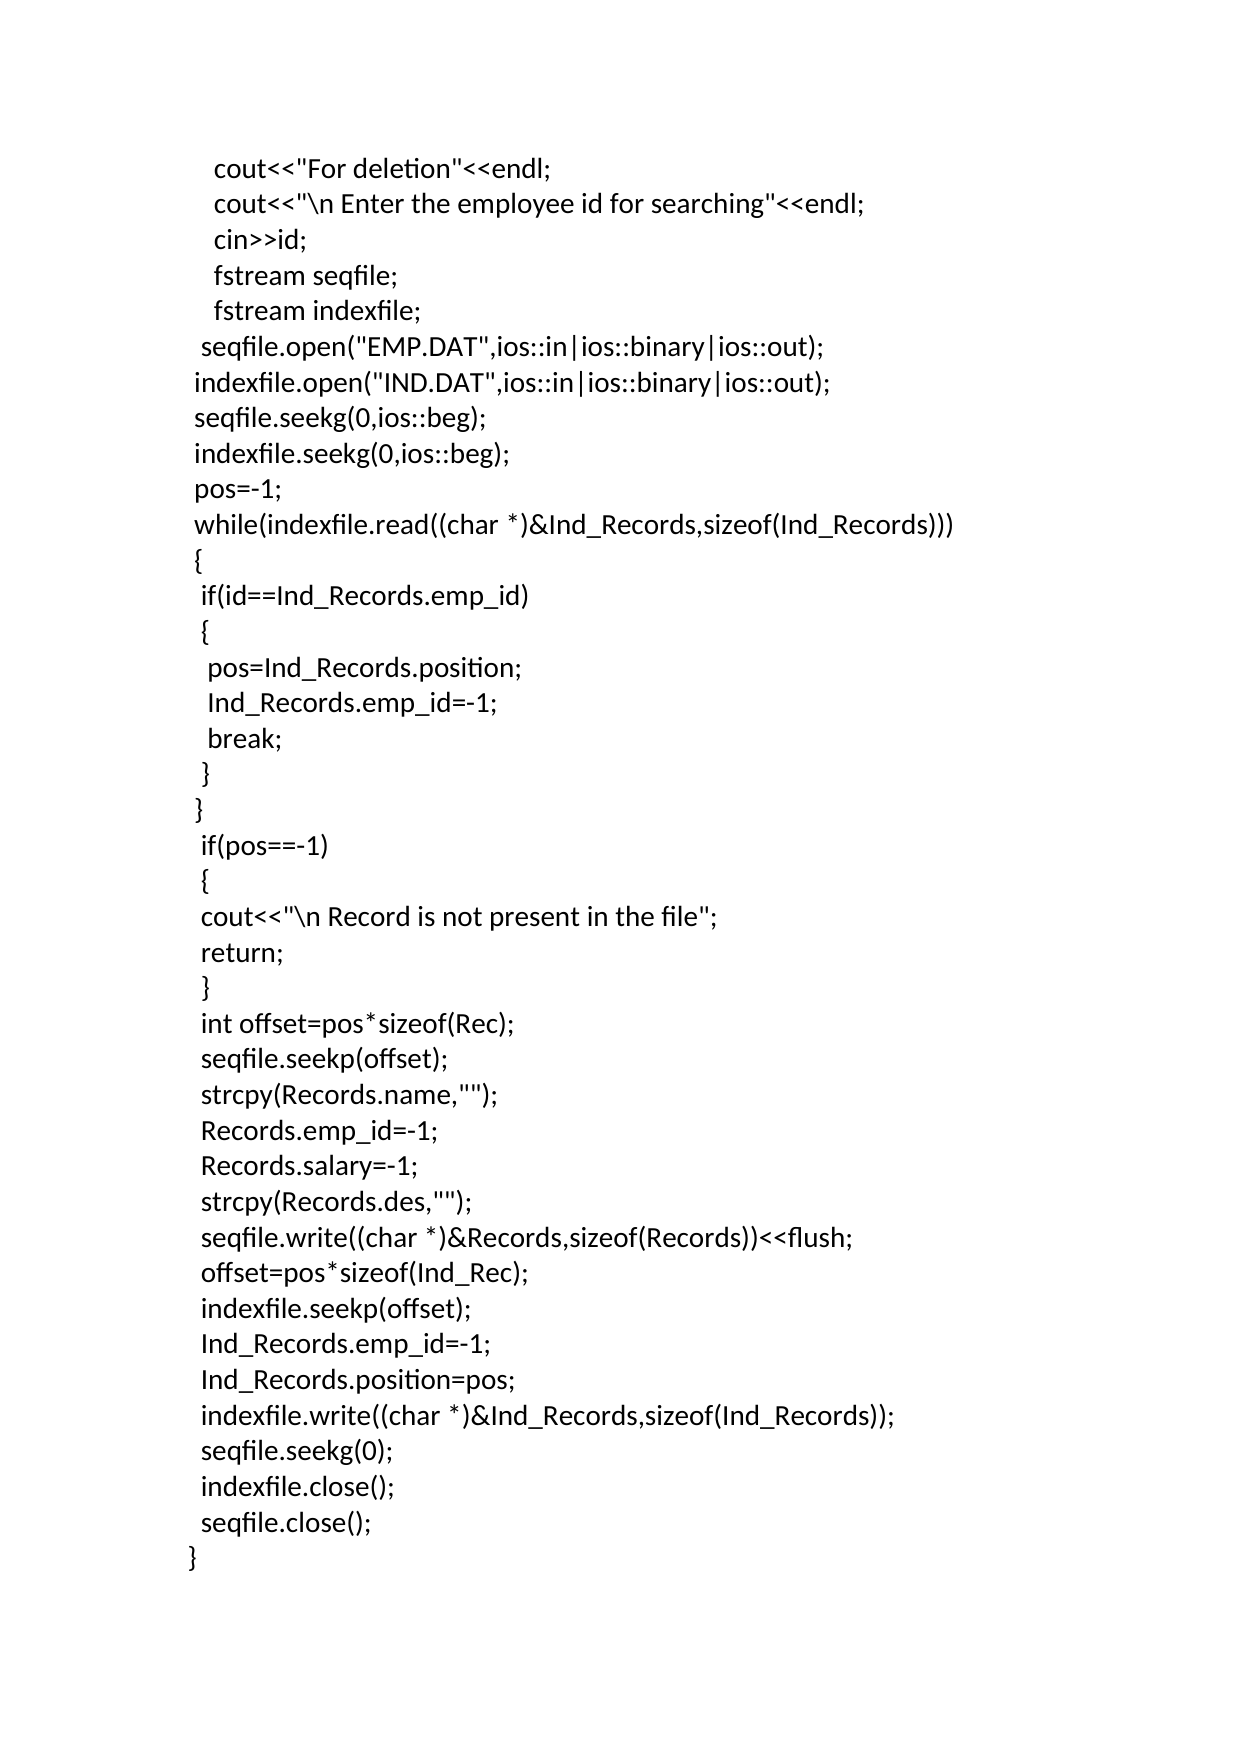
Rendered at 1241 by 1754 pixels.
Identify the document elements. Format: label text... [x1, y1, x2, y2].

text offset=pos*sizeof(Ind_Rec); [187, 1254, 1053, 1290]
text cout<<"For deletion"<<endl; [187, 150, 1053, 186]
text Records.emp_id=-1; [187, 1112, 1053, 1147]
text { [187, 542, 1053, 577]
text seqfile.seekp(offset); [187, 1041, 1053, 1076]
text indexfile.close(); [187, 1468, 1053, 1504]
text indexfile.open("IND.DAT",ios::in|ios::binary|ios::out); [187, 364, 1053, 399]
text seqfile.seekg(0,ios::beg); [187, 399, 1053, 435]
text } [187, 756, 1053, 791]
text Ind_Records.position=pos; [187, 1361, 1053, 1397]
text seqfile.write((char *)&Records,sizeof(Records))<<flush; [187, 1219, 1053, 1254]
text while(indexfile.read((char *)&Ind_Records,sizeof(Ind_Records))) [187, 506, 1053, 542]
text seqfile.open("EMP.DAT",ios::in|ios::binary|ios::out); [187, 328, 1053, 364]
text fstream seqfile; [187, 257, 1053, 292]
text indexfile.seekg(0,ios::beg); [187, 435, 1053, 471]
text Ind_Records.emp_id=-1; [187, 1326, 1053, 1361]
text { [187, 613, 1053, 649]
text fstream indexfile; [187, 292, 1053, 328]
text int offset=pos*sizeof(Rec); [187, 1005, 1053, 1041]
text seqfile.close(); [187, 1504, 1053, 1539]
text pos=-1; [187, 471, 1053, 506]
text pos=Ind_Records.position; [187, 649, 1053, 684]
text { [187, 862, 1053, 898]
text } [187, 969, 1053, 1005]
text if(pos==-1) [187, 827, 1053, 862]
text } [187, 791, 1053, 827]
text strcpy(Records.des,""); [187, 1183, 1053, 1219]
text cout<<"\n Record is not present in the file"; [187, 898, 1053, 934]
text if(id==Ind_Records.emp_id) [187, 577, 1053, 613]
text Ind_Records.emp_id=-1; [187, 684, 1053, 720]
text } [187, 1539, 1053, 1575]
text indexfile.seekp(offset); [187, 1290, 1053, 1326]
text indexfile.write((char *)&Ind_Records,sizeof(Ind_Records)); [187, 1397, 1053, 1432]
text strcpy(Records.name,""); [187, 1076, 1053, 1112]
text cout<<"\n Enter the employee id for searching"<<endl; [187, 186, 1053, 221]
text break; [187, 720, 1053, 756]
text cin>>id; [187, 221, 1053, 257]
text return; [187, 934, 1053, 969]
text Records.salary=-1; [187, 1147, 1053, 1183]
text seqfile.seekg(0); [187, 1432, 1053, 1468]
